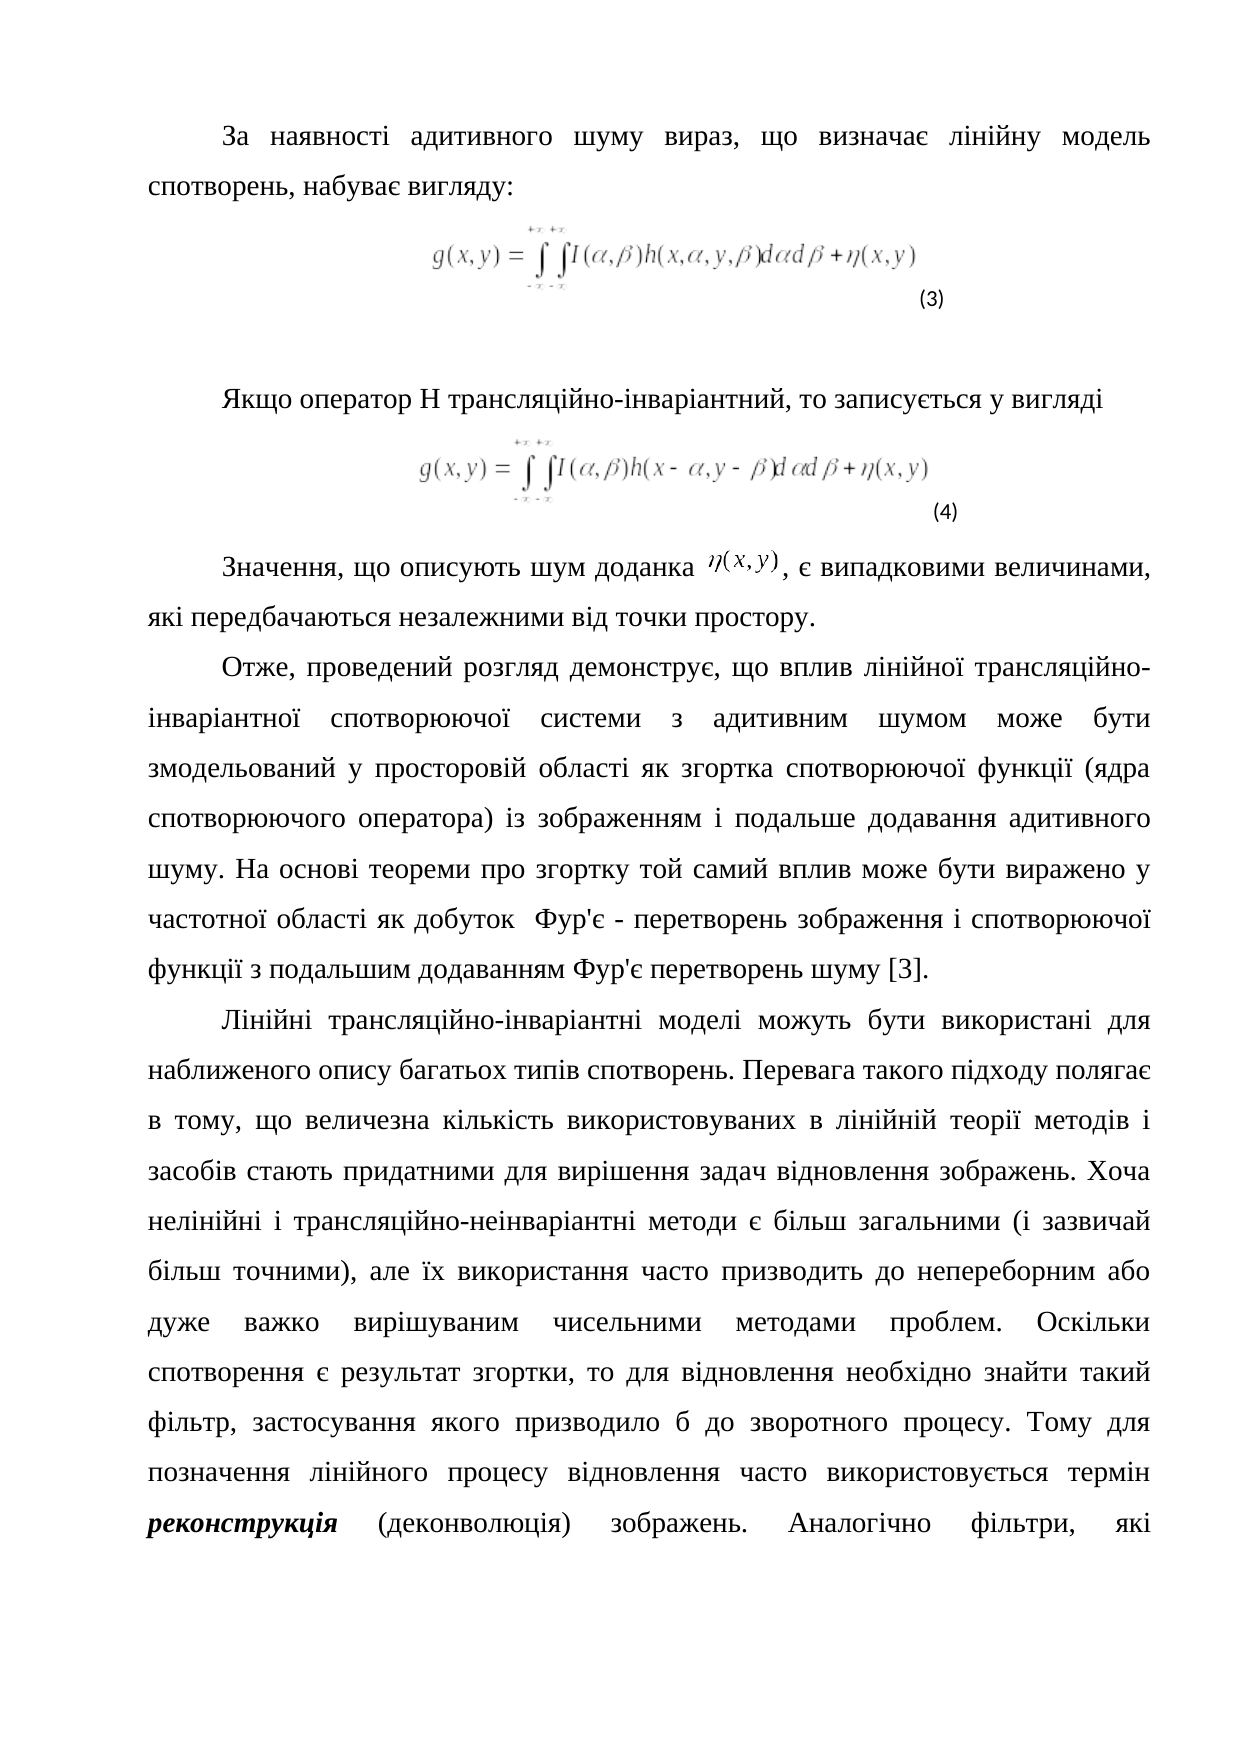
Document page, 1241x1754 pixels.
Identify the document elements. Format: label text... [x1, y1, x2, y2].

text Значення, що описують шум доданка , є випадковими величинами, які передбачаються незалежними від точки простору. [148, 544, 1152, 633]
text Отже, проведений розгляд демонструє, що вплив лінійної трансляційно-інваріантної спотворюючої системи з адитивним шумом може бути змодельований у просторовій області як згортка спотворюючої функції (ядра спотворюючого оператора) із зображенням і подальше додавання адитивного шуму. На основі теореми про згортку той самий вплив може бути виражено у частотної області як добуток Фур'є - перетворень зображення і спотворюючої функції з подальшим додаванням Фур'є перетворень шуму [3]. [148, 649, 1152, 985]
text (3) [148, 219, 1152, 312]
text За наявності адитивного шуму вираз, що визначає лінійну модель спотворень, набуває вигляду: [148, 118, 1152, 202]
text Якщо оператор H трансляційно-інваріантний, то записується у вигляді [148, 381, 1152, 415]
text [148, 1002, 1152, 1538]
text (4) [148, 432, 1152, 525]
